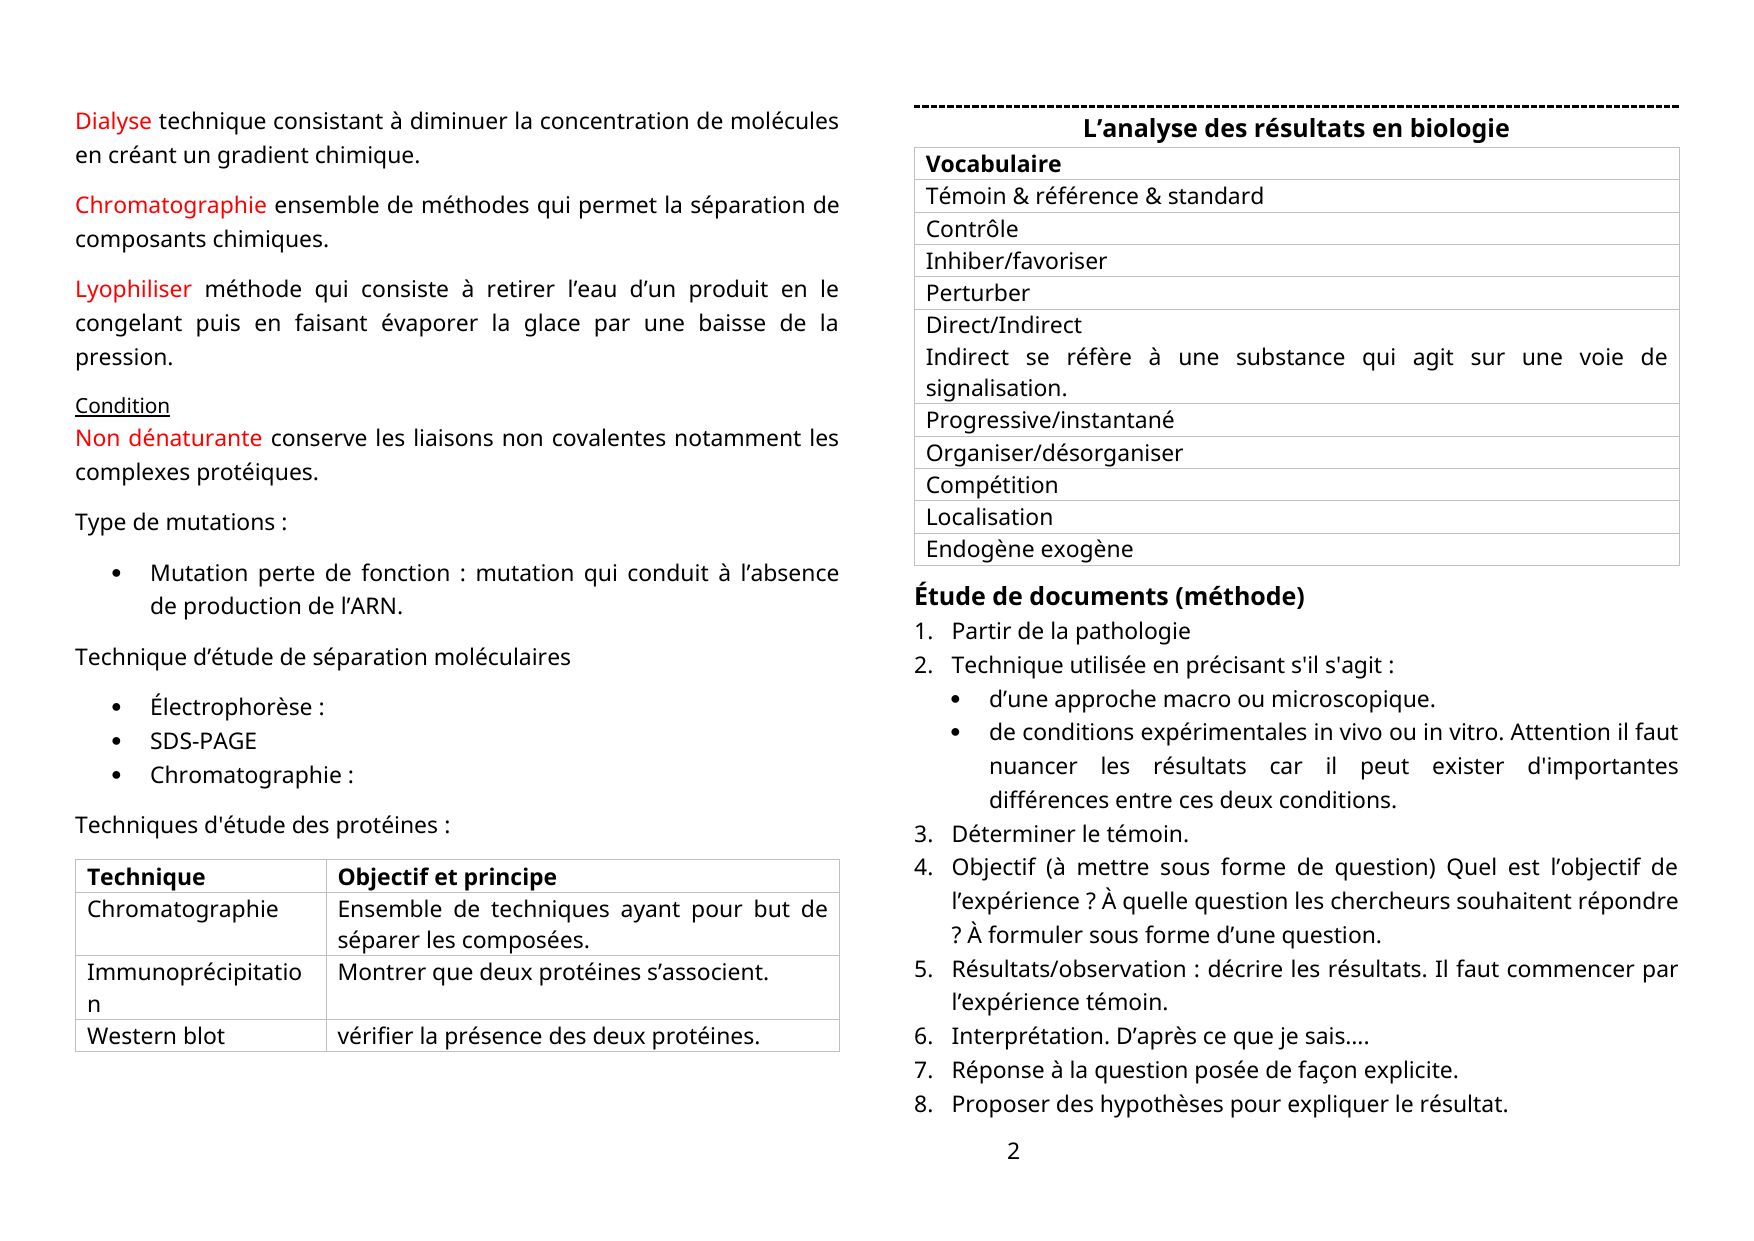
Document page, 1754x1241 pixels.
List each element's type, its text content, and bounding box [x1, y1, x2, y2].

list d’une approche macro ou microscopique. [951, 682, 1679, 714]
list Proposer des hypothèses pour expliquer le résultat. [914, 1087, 1679, 1119]
list Résultats/observation : décrire les résultats. Il faut commencer par l’expérience témoin. [914, 952, 1679, 1017]
text Type de mutations : [75, 506, 840, 537]
table_cell Compétition [915, 469, 1679, 500]
table_cell Endogène exogène [915, 534, 1679, 565]
table_cell Témoin & référence & standard [915, 180, 1679, 212]
subtitle Condition [75, 391, 840, 420]
list Technique utilisée en précisant s'il s'agit : [914, 649, 1679, 680]
table_cell Montrer que deux protéines s’associent. [327, 956, 839, 1019]
table_cell Ensemble de techniques ayant pour but de séparer les composées. [327, 893, 839, 955]
table_header Vocabulaire [915, 148, 1679, 179]
list Chromatographie : [112, 758, 840, 790]
table_header Objectif et principe [327, 860, 839, 892]
table_cell Progressive/instantané [915, 404, 1679, 436]
table_cell Inhiber/favoriser [915, 245, 1679, 276]
table_cell Immunoprécipitation [76, 956, 326, 1019]
table_header Technique [76, 860, 326, 892]
list Interprétation. D’après ce que je sais…. [914, 1020, 1679, 1051]
list SDS-PAGE [112, 725, 840, 756]
table_cell Direct/Indirect Indirect se réfère à une substance qui agit sur une voie de signalisation. [915, 310, 1679, 403]
list Partir de la pathologie [914, 615, 1679, 646]
subtitle Étude de documents (méthode) [914, 578, 1679, 612]
list Déterminer le témoin. [914, 817, 1679, 849]
text Techniques d'étude des protéines : [75, 809, 840, 840]
table_cell Western blot [76, 1020, 326, 1051]
text Non dénaturante conserve les liaisons non covalentes notamment les complexes protéiques. [75, 422, 840, 487]
list Mutation perte de fonction : mutation qui conduit à l’absence de production de l’ARN. [112, 556, 840, 621]
text Lyophiliser méthode qui consiste à retirer l’eau d’un produit en le congelant puis en faisant évaporer la glace par une baisse de la pression. [75, 273, 840, 372]
text Dialyse technique consistant à diminuer la concentration de molécules en créant un gradient chimique. [75, 105, 840, 170]
table_cell Localisation [915, 501, 1679, 532]
table_cell Perturber [915, 277, 1679, 308]
subtitle L’analyse des résultats en biologie [914, 105, 1679, 144]
list Réponse à la question posée de façon explicite. [914, 1054, 1679, 1085]
table_cell vérifier la présence des deux protéines. [327, 1020, 839, 1051]
table_cell Contrôle [915, 213, 1679, 244]
list Électrophorèse : [112, 691, 840, 722]
text Chromatographie ensemble de méthodes qui permet la séparation de composants chimiques. [75, 189, 840, 254]
text Technique d’étude de séparation moléculaires [75, 641, 840, 672]
list Objectif (à mettre sous forme de question) Quel est l’objectif de l’expérience ? À quelle question les chercheurs souhaitent répondre ? À formuler sous forme d’une question. [914, 851, 1679, 950]
table_cell Chromatographie [76, 893, 326, 955]
list de conditions expérimentales in vivo ou in vitro. Attention il faut nuancer les résultats car il peut exister d'importantes différences entre ces deux conditions. [951, 716, 1679, 815]
table_cell Organiser/désorganiser [915, 437, 1679, 468]
